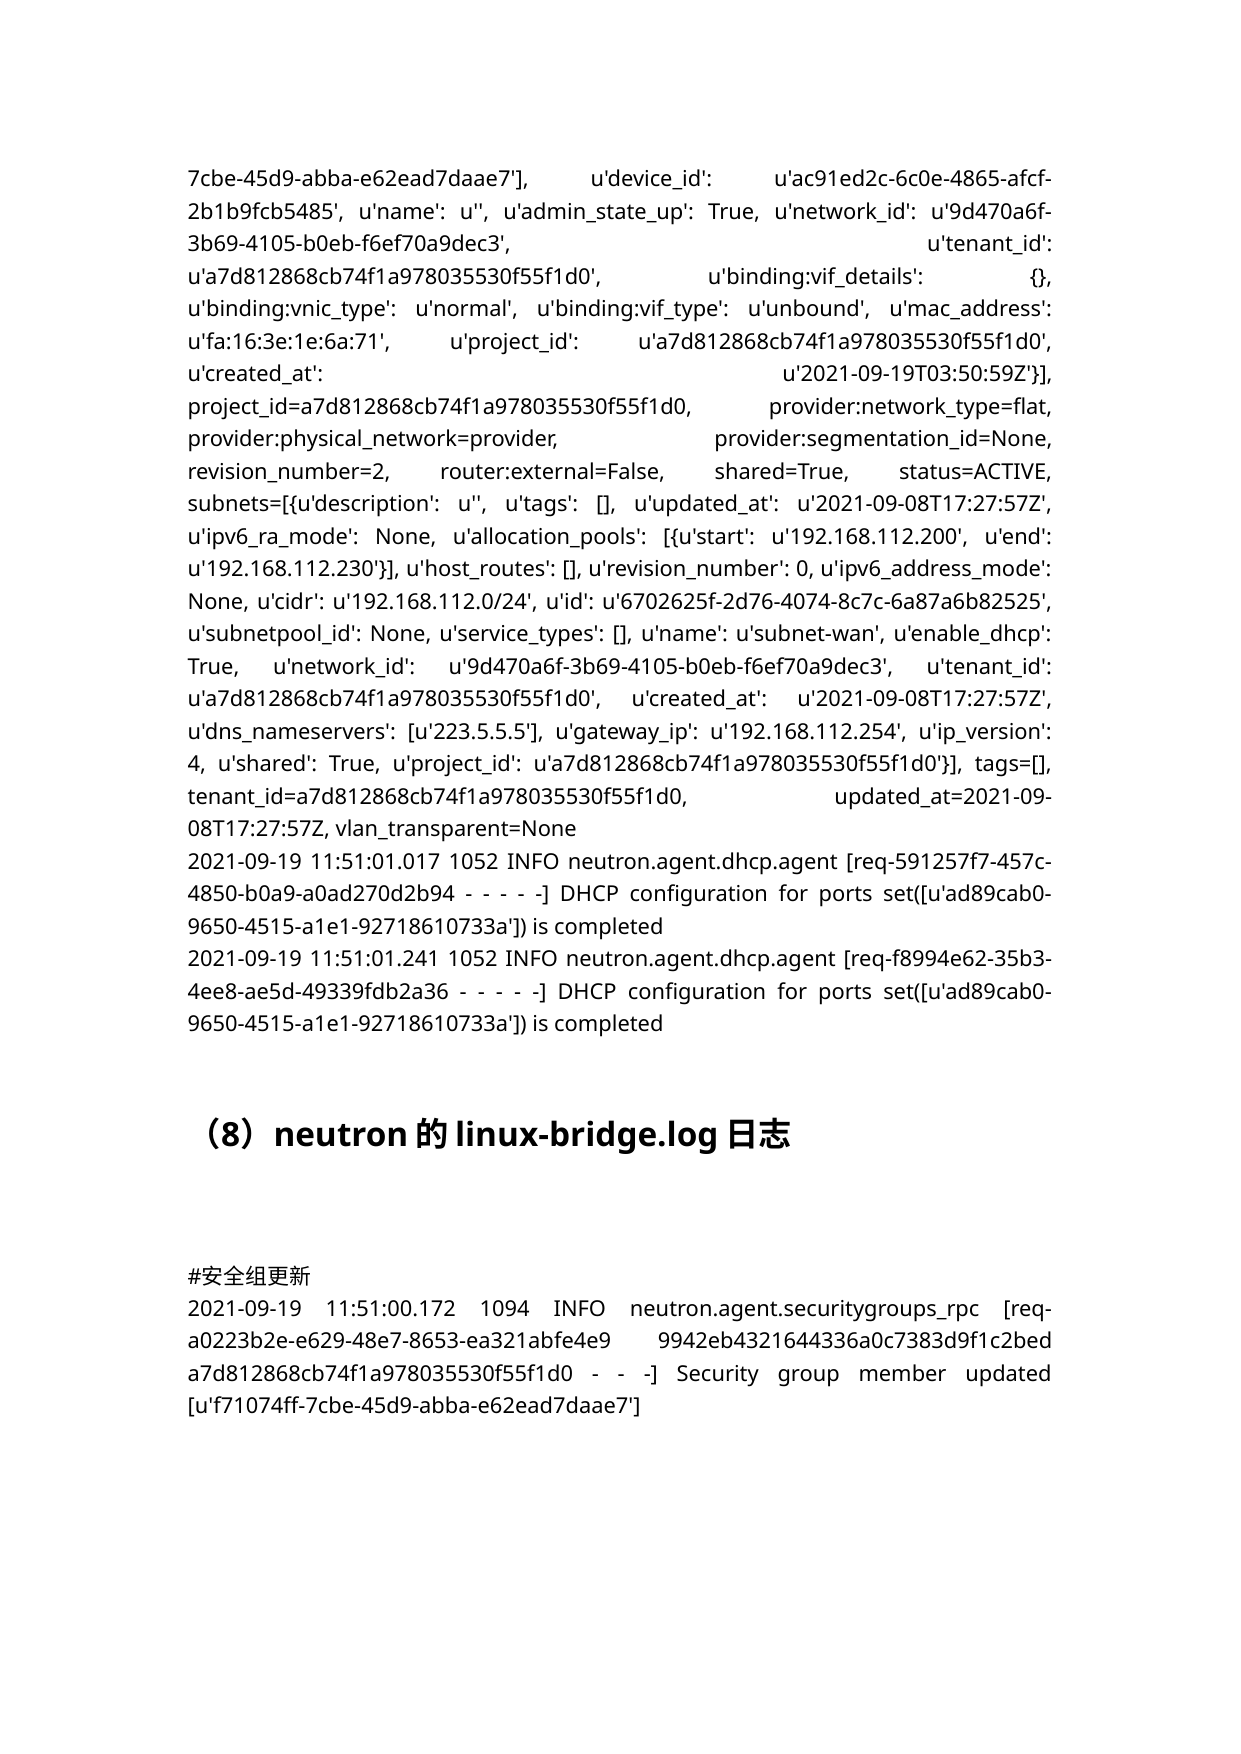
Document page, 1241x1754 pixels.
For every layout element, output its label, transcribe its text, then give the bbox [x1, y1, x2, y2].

text 2021-09-19 11:51:01.241 1052 INFO neutron.agent.dhcp.agent [req-f8994e62-35b3-4ee8-ae5d-49339fdb2a36 - - - - -] DHCP configuration for ports set([u'ad89cab0-9650-4515-a1e1-92718610733a']) is completed [187, 942, 1053, 1039]
text #安全组更新 [187, 1259, 1053, 1291]
subtitle （8）neutron的linux-bridge.log日志 [187, 1099, 1053, 1164]
text 2021-09-19 11:51:00.172 1094 INFO neutron.agent.securitygroups_rpc [req-a0223b2e-e629-48e7-8653-ea321abfe4e9 9942eb4321644336a0c7383d9f1c2bed a7d812868cb74f1a978035530f55f1d0 - - -] Security group member updated [u'f71074ff-7cbe-45d9-abba-e62ead7daae7'] [187, 1291, 1053, 1421]
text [187, 162, 1053, 844]
text 2021-09-19 11:51:01.017 1052 INFO neutron.agent.dhcp.agent [req-591257f7-457c-4850-b0a9-a0ad270d2b94 - - - - -] DHCP configuration for ports set([u'ad89cab0-9650-4515-a1e1-92718610733a']) is completed [187, 844, 1053, 942]
